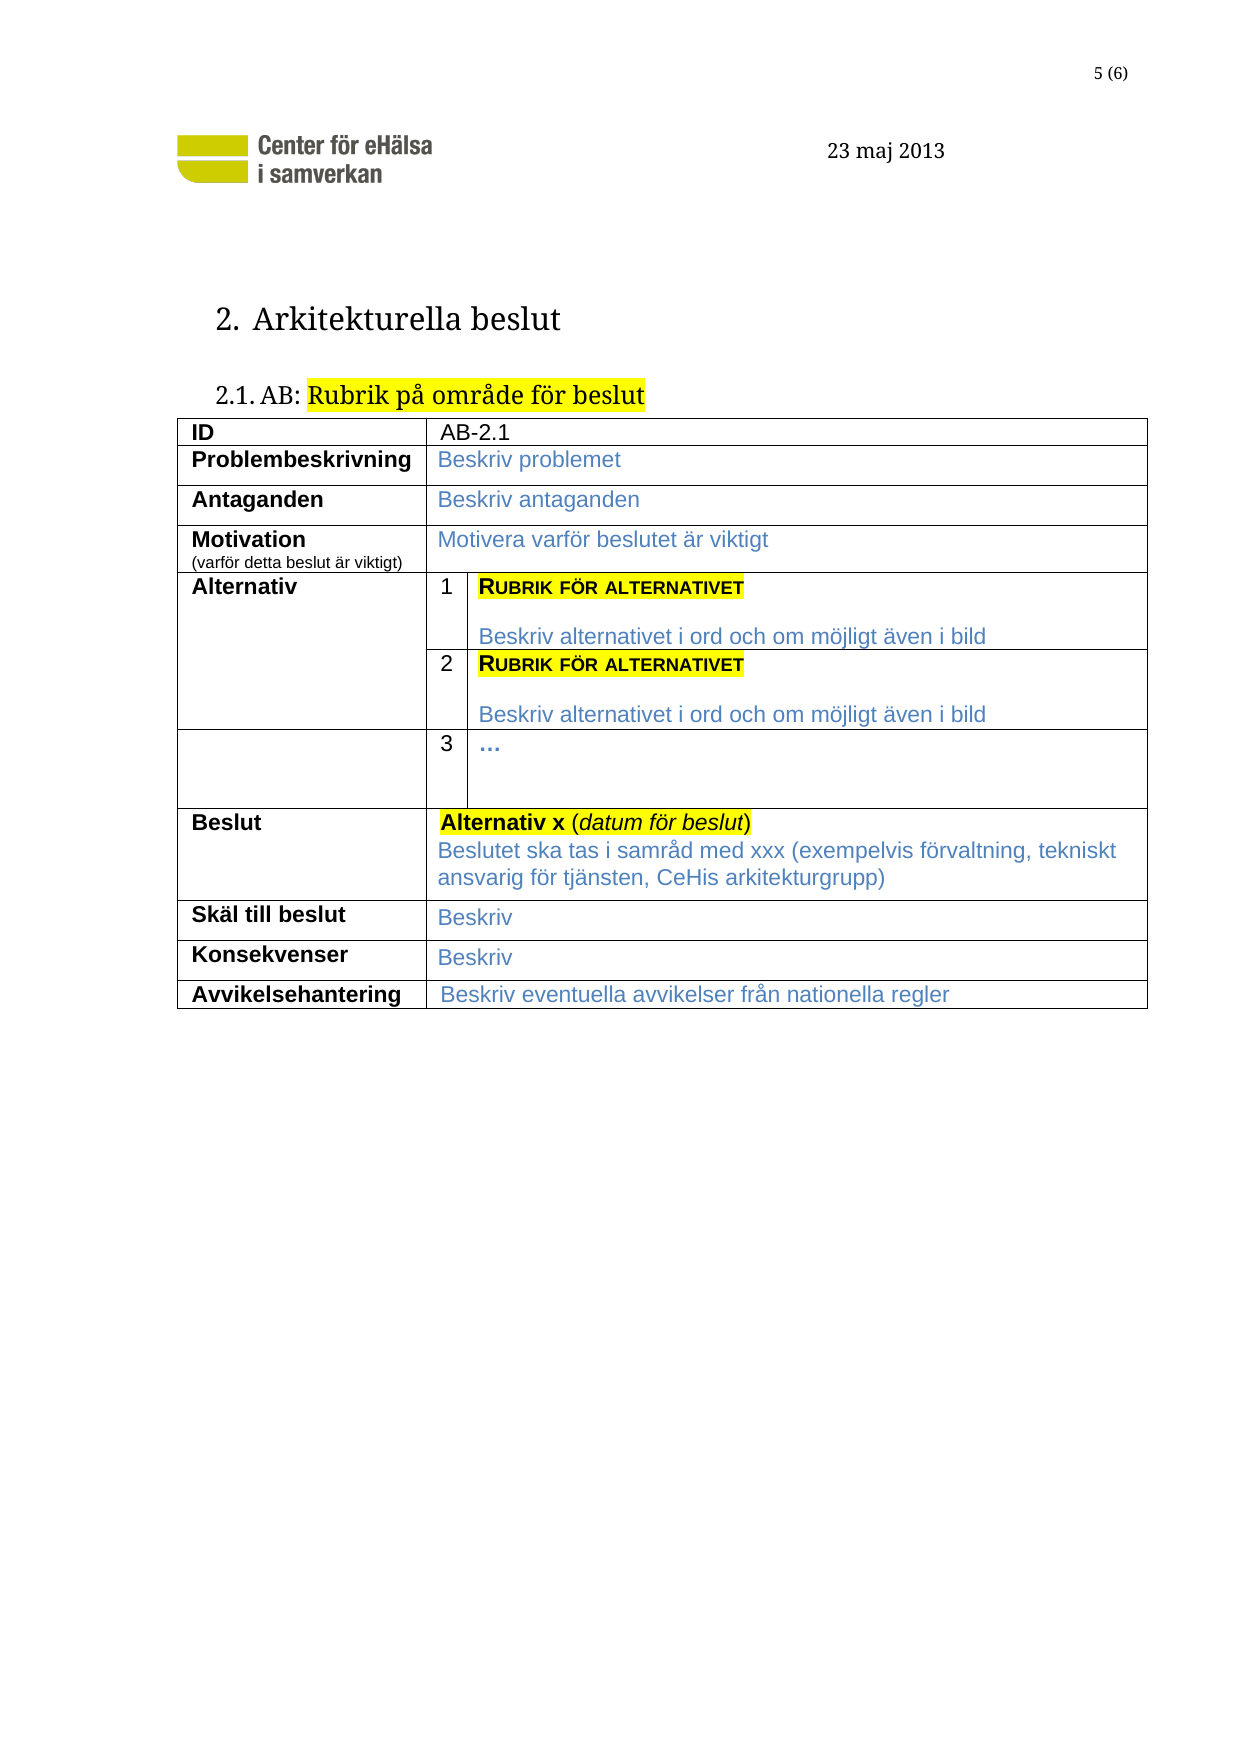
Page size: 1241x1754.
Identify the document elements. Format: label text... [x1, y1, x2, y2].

table_cell Beskriv eventuella avvikelser från nationella regler [427, 981, 1147, 1008]
table_cell 2 [427, 650, 467, 728]
subtitle Arkitekturella beslut [215, 297, 1081, 340]
table_header AB-2.1 [427, 419, 1147, 445]
table_cell Beskriv [427, 941, 1147, 980]
table_cell Konsekvenser [178, 941, 426, 980]
table_cell Beskriv problemet [427, 446, 1147, 485]
table_cell Alternativ x (datum för beslut) Beslutet ska tas i samråd med xxx (exempelvis förvaltning, tekniskt ansvarig för tjänsten, CeHis arkitekturgrupp) [427, 809, 1147, 900]
table_cell … [468, 730, 1147, 808]
table_cell Rubrik för alternativet Beskriv alternativet i ord och om möjligt även i bild [468, 573, 1147, 649]
table_cell Antaganden [178, 486, 426, 525]
picture [177, 135, 432, 183]
table_cell [178, 730, 426, 808]
table_cell 1 [427, 573, 467, 649]
table_cell Motivera varför beslutet är viktigt [427, 526, 1147, 572]
table_cell Problembeskrivning [178, 446, 426, 485]
table_cell Motivation (varför detta beslut är viktigt) [178, 526, 426, 572]
table_cell Rubrik för alternativet Beskriv alternativet i ord och om möjligt även i bild [468, 650, 1147, 728]
subtitle AB: Rubrik på område för beslut [215, 377, 1081, 412]
table_cell Avvikelsehantering [178, 981, 426, 1008]
table_cell Beskriv [427, 901, 1147, 940]
table_cell Beskriv antaganden [427, 486, 1147, 525]
table_header ID [178, 419, 426, 445]
table_cell 3 [427, 730, 467, 808]
table_cell Alternativ [178, 573, 426, 728]
table_cell Beslut [178, 809, 426, 900]
table_cell Skäl till beslut [178, 901, 426, 940]
